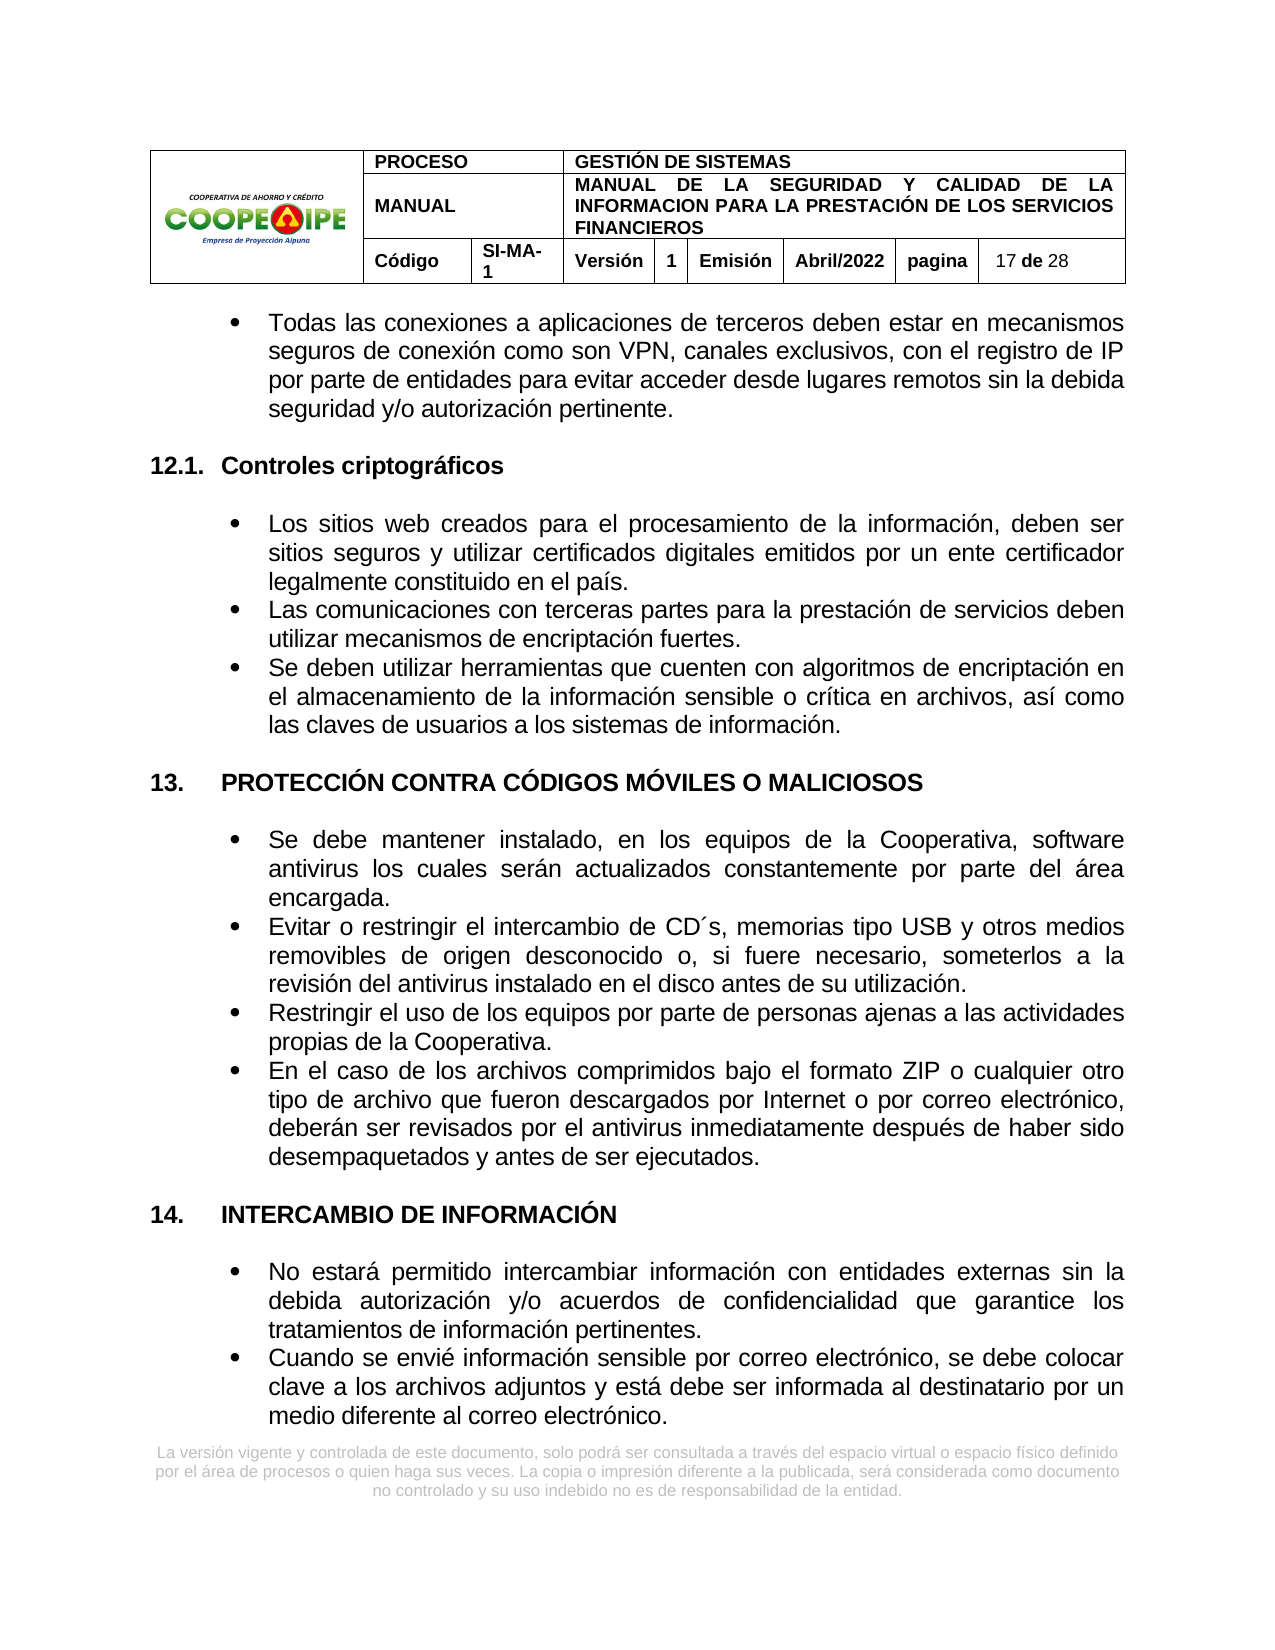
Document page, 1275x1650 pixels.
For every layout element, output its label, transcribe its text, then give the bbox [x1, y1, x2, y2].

list No estará permitido intercambiar información con entidades externas sin la debida autorización y/o acuerdos de confidencialidad que garantice los tratamientos de información pertinentes. [231, 1257, 1125, 1343]
list Todas las conexiones a aplicaciones de terceros deben estar en mecanismos seguros de conexión como son VPN, canales exclusivos, con el registro de IP por parte de entidades para evitar acceder desde lugares remotos sin la debida seguridad y/o autorización pertinente. [231, 307, 1125, 423]
list Las comunicaciones con terceras partes para la prestación de servicios deben utilizar mecanismos de encriptación fuertes. [231, 595, 1125, 653]
list Evitar o restringir el intercambio de CD´s, memorias tipo USB y otros medios removibles de origen desconocido o, si fuere necesario, someterlos a la revisión del antivirus instalado en el disco antes de su utilización. [231, 912, 1125, 998]
list Restringir el uso de los equipos por parte de personas ajenas a las actividades propias de la Cooperativa. [231, 998, 1125, 1056]
list Se debe mantener instalado, en los equipos de la Cooperativa, software antivirus los cuales serán actualizados constantemente por parte del área encargada. [231, 825, 1125, 912]
picture [161, 187, 349, 247]
list Cuando se envié información sensible por correo electrónico, se debe colocar clave a los archivos adjuntos y está debe ser informada al destinatario por un medio diferente al correo electrónico. [231, 1343, 1125, 1430]
list En el caso de los archivos comprimidos bajo el formato ZIP o cualquier otro tipo de archivo que fueron descargados por Internet o por correo electrónico, deberán ser revisados por el antivirus inmediatamente después de haber sido desempaquetados y antes de ser ejecutados. [231, 1056, 1125, 1171]
list Se deben utilizar herramientas que cuenten con algoritmos de encriptación en el almacenamiento de la información sensible o crítica en archivos, así como las claves de usuarios a los sistemas de información. [231, 653, 1125, 739]
list Los sitios web creados para el procesamiento de la información, deben ser sitios seguros y utilizar certificados digitales emitidos por un ente certificador legalmente constituido en el país. [231, 509, 1125, 595]
list Controles criptográficos [150, 451, 1125, 480]
list PROTECCIÓN CONTRA CÓDIGOS MÓVILES O MALICIOSOS [150, 768, 1125, 797]
list INTERCAMBIO DE INFORMACIÓN [150, 1199, 1125, 1228]
